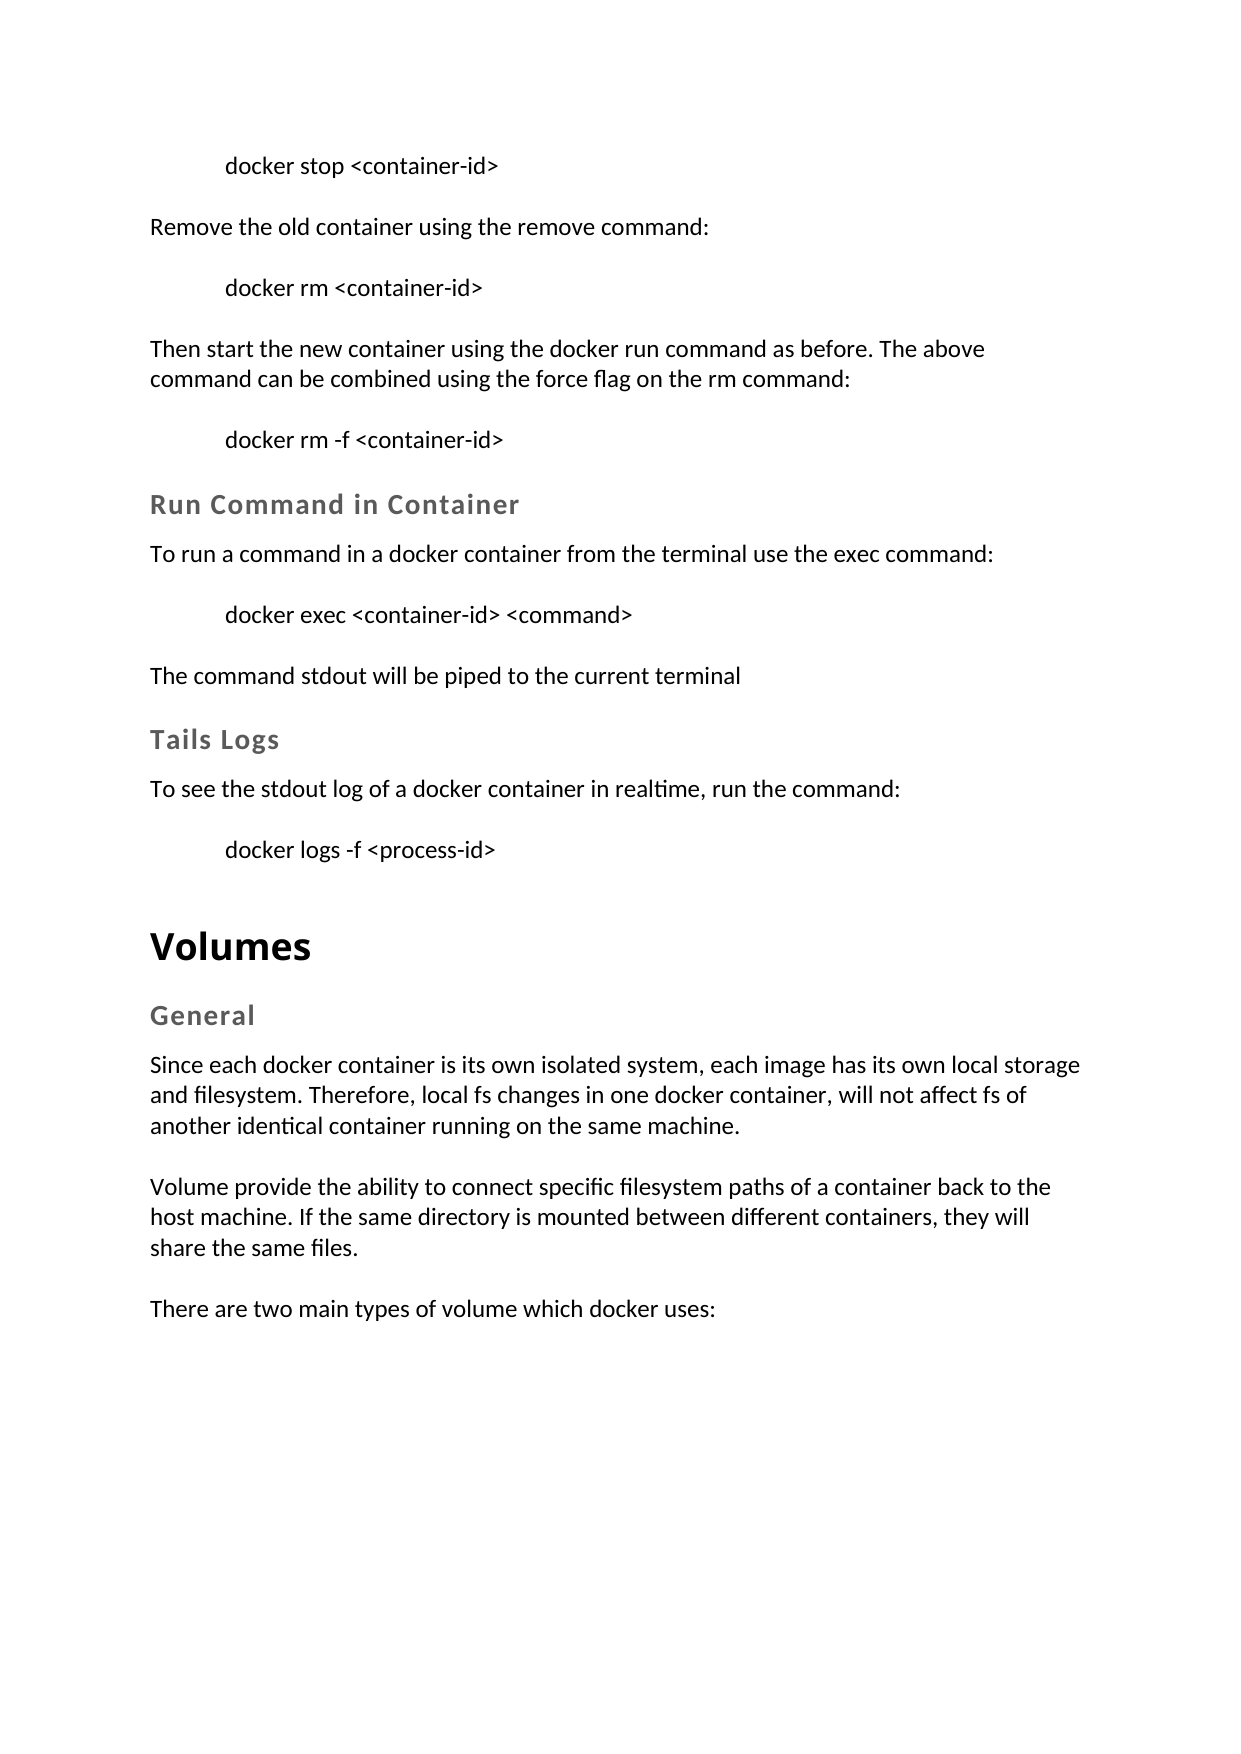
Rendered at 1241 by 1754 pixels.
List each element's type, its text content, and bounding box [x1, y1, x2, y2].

subtitle Tails Logs [150, 721, 1090, 757]
subtitle General [150, 997, 1090, 1032]
text There are two main types of volume which docker uses: [150, 1293, 1090, 1323]
text Volume provide the ability to connect specific filesystem paths of a container back to the host machine. If the same directory is mounted between different containers, they will share the same files. [150, 1171, 1090, 1262]
text docker stop <container-id> [150, 150, 1090, 181]
text The command stdout will be piped to the current terminal [150, 660, 1090, 691]
text docker logs -f <process-id> [150, 834, 1090, 865]
text Then start the new container using the docker run command as before. The above command can be combined using the force flag on the rm command: [150, 333, 1090, 394]
text Remove the old container using the remove command: [150, 211, 1090, 242]
text docker exec <container-id> <command> [150, 599, 1090, 629]
text To run a command in a docker container from the terminal use the exec command: [150, 538, 1090, 568]
text docker rm <container-id> [150, 272, 1090, 303]
text Since each docker container is its own isolated system, each image has its own local storage and filesystem. Therefore, local fs changes in one docker container, will not affect fs of another identical container running on the same machine. [150, 1049, 1090, 1140]
subtitle Run Command in Container [150, 486, 1090, 521]
text To see the stdout log of a docker container in realtime, run the command: [150, 773, 1090, 804]
subtitle Volumes [150, 921, 1090, 972]
text docker rm -f <container-id> [150, 425, 1090, 455]
